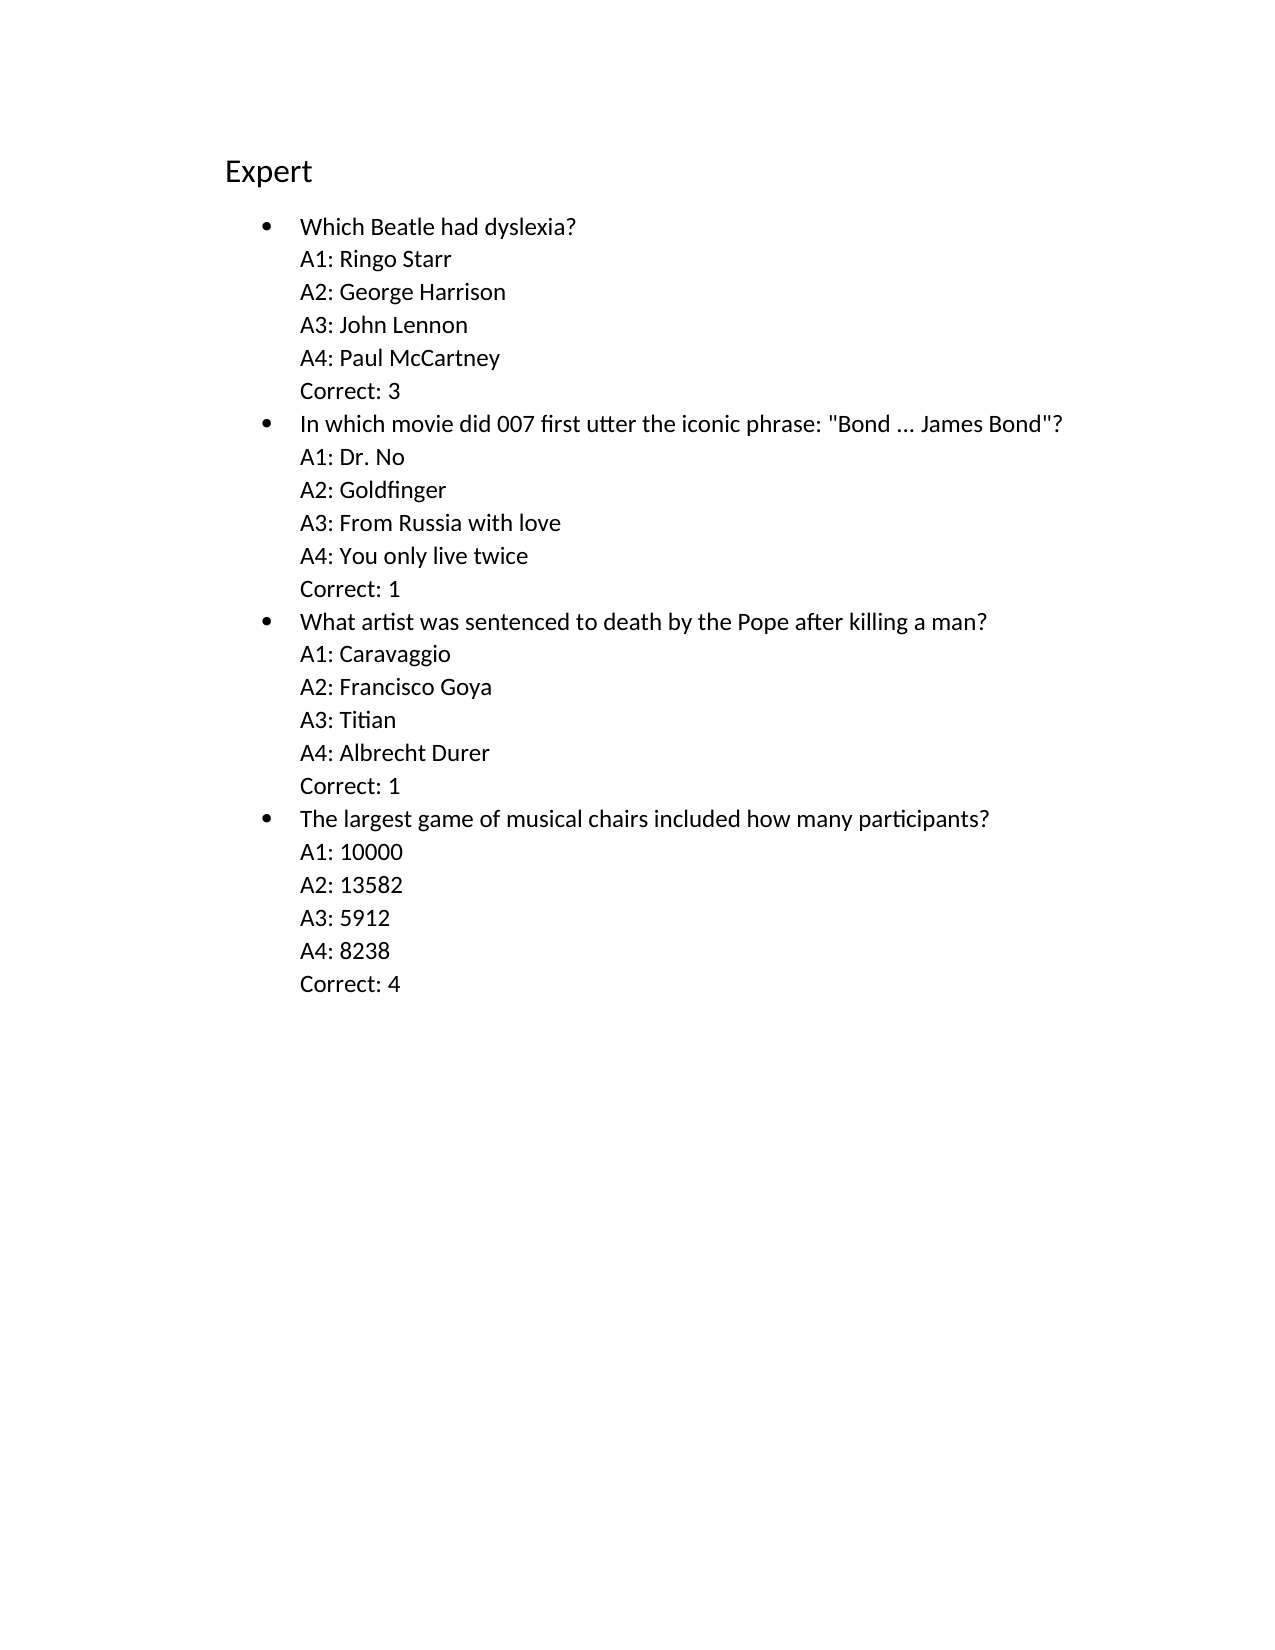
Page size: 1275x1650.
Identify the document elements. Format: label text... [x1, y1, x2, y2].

text Expert [225, 150, 1125, 191]
list A2: Francisco Goya [300, 671, 1125, 702]
list A1: Dr. No [300, 441, 1125, 472]
list A1: Caravaggio [300, 638, 1125, 669]
list A4: You only live twice [300, 540, 1125, 570]
list A2: George Harrison [300, 276, 1125, 307]
list A2: 13582 [300, 869, 1125, 899]
list A4: Albrecht Durer [300, 737, 1125, 768]
list A4: 8238 [300, 935, 1125, 965]
list Which Beatle had dyslexia? [262, 211, 1125, 241]
list Correct: 3 [300, 375, 1125, 406]
list What artist was sentenced to death by the Pope after killing a man? [262, 606, 1125, 636]
list A3: From Russia with love [300, 507, 1125, 537]
list A4: Paul McCartney [300, 342, 1125, 373]
list In which movie did 007 first utter the iconic phrase: "Bond ... James Bond"? [262, 408, 1125, 439]
list A1: 10000 [300, 836, 1125, 867]
list A3: John Lennon [300, 309, 1125, 340]
list Correct: 4 [300, 968, 1125, 998]
list A3: Titian [300, 704, 1125, 735]
list Correct: 1 [300, 573, 1125, 603]
list A1: Ringo Starr [300, 243, 1125, 274]
list The largest game of musical chairs included how many participants? [262, 803, 1125, 834]
list A2: Goldfinger [300, 474, 1125, 504]
list A3: 5912 [300, 902, 1125, 932]
list Correct: 1 [300, 770, 1125, 801]
